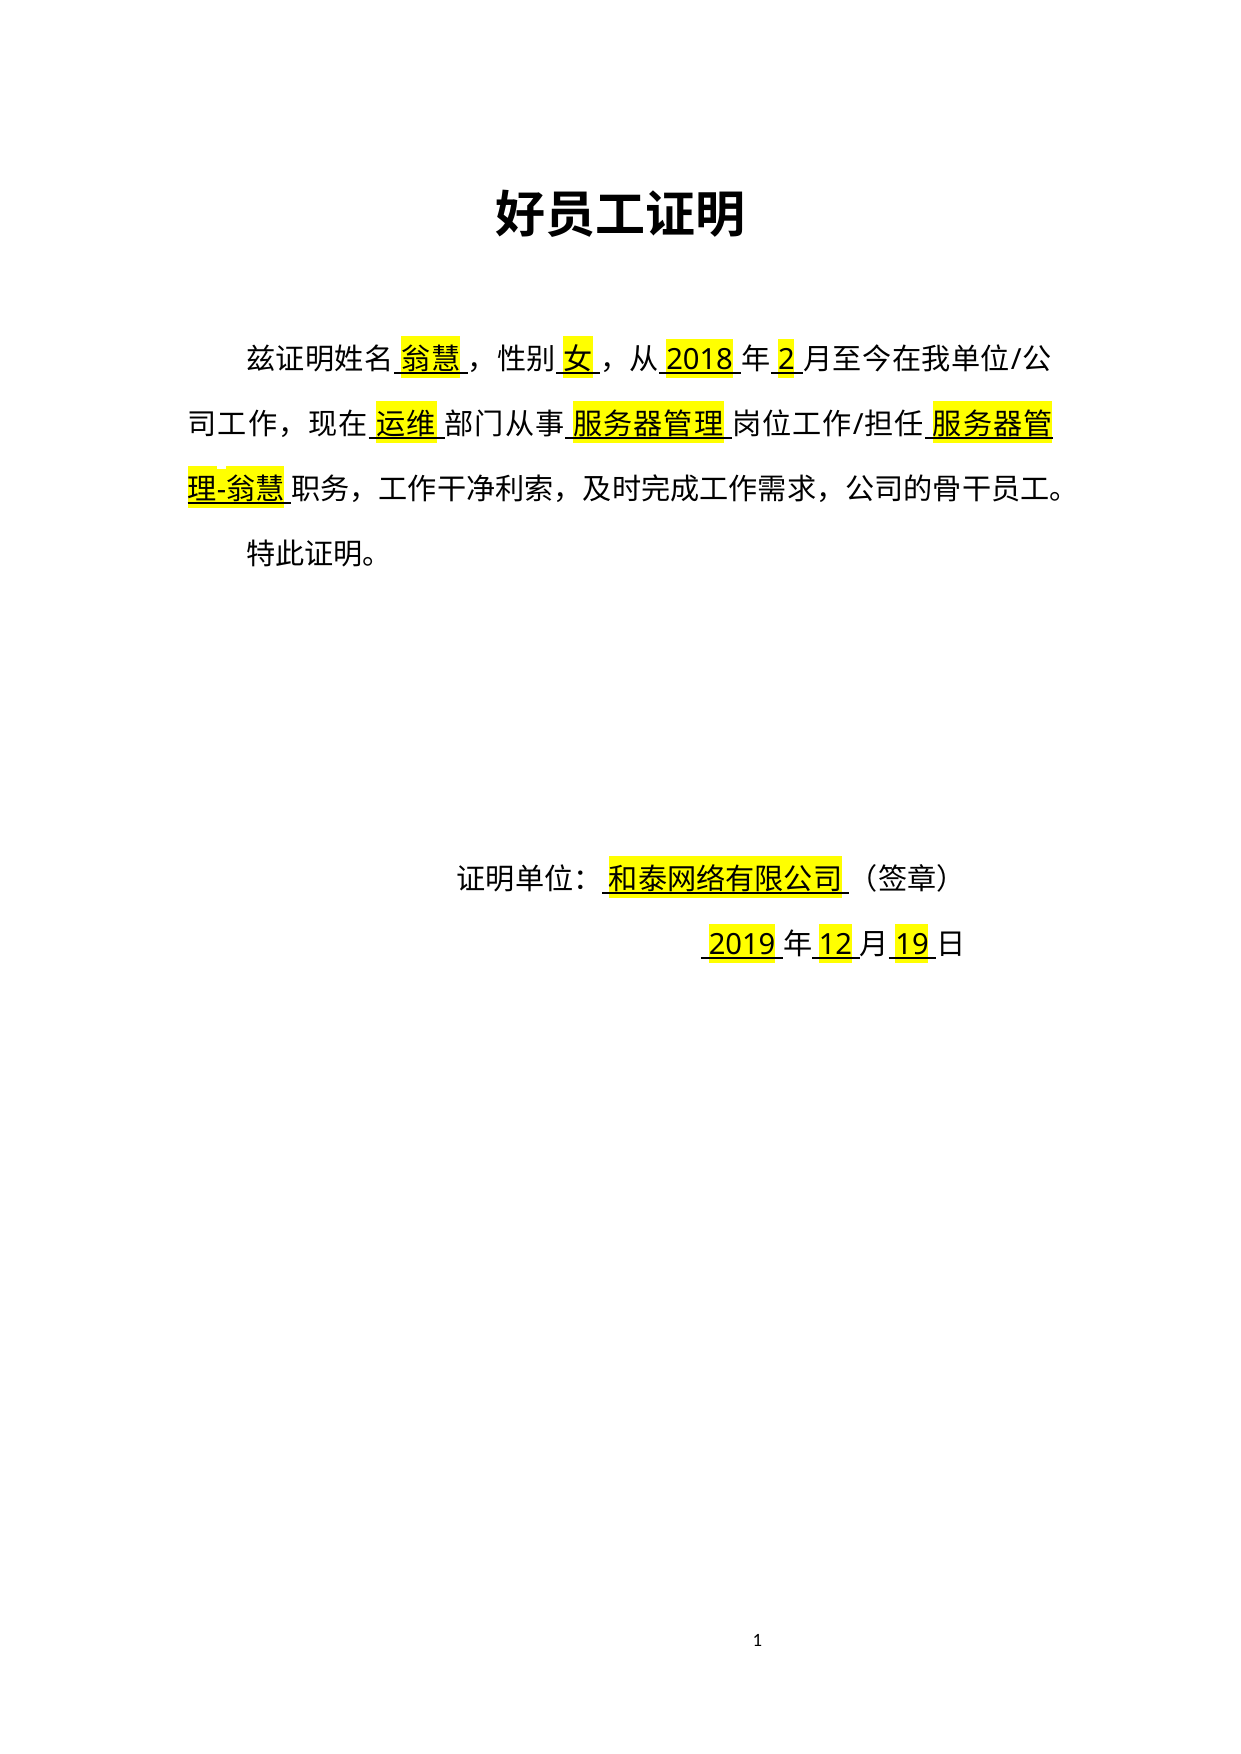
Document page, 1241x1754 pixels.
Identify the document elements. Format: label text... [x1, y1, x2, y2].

text 好员工证明 [187, 162, 1053, 259]
text 兹证明姓名 翁慧 ，性别 女 ，从 2018 年 2 月至今在我单位/公司工作，现在 运维 部门从事 服务器管理 岗位工作/担任 服务器管理-翁慧 职务，工作干净利索，及时完成工作需求，公司的骨干员工。 [187, 324, 1053, 519]
text 2019 年 12 月 19 日 [187, 909, 965, 974]
text 证明单位： 和泰网络有限公司 （签章） [187, 844, 965, 909]
text 特此证明。 [187, 519, 1053, 584]
